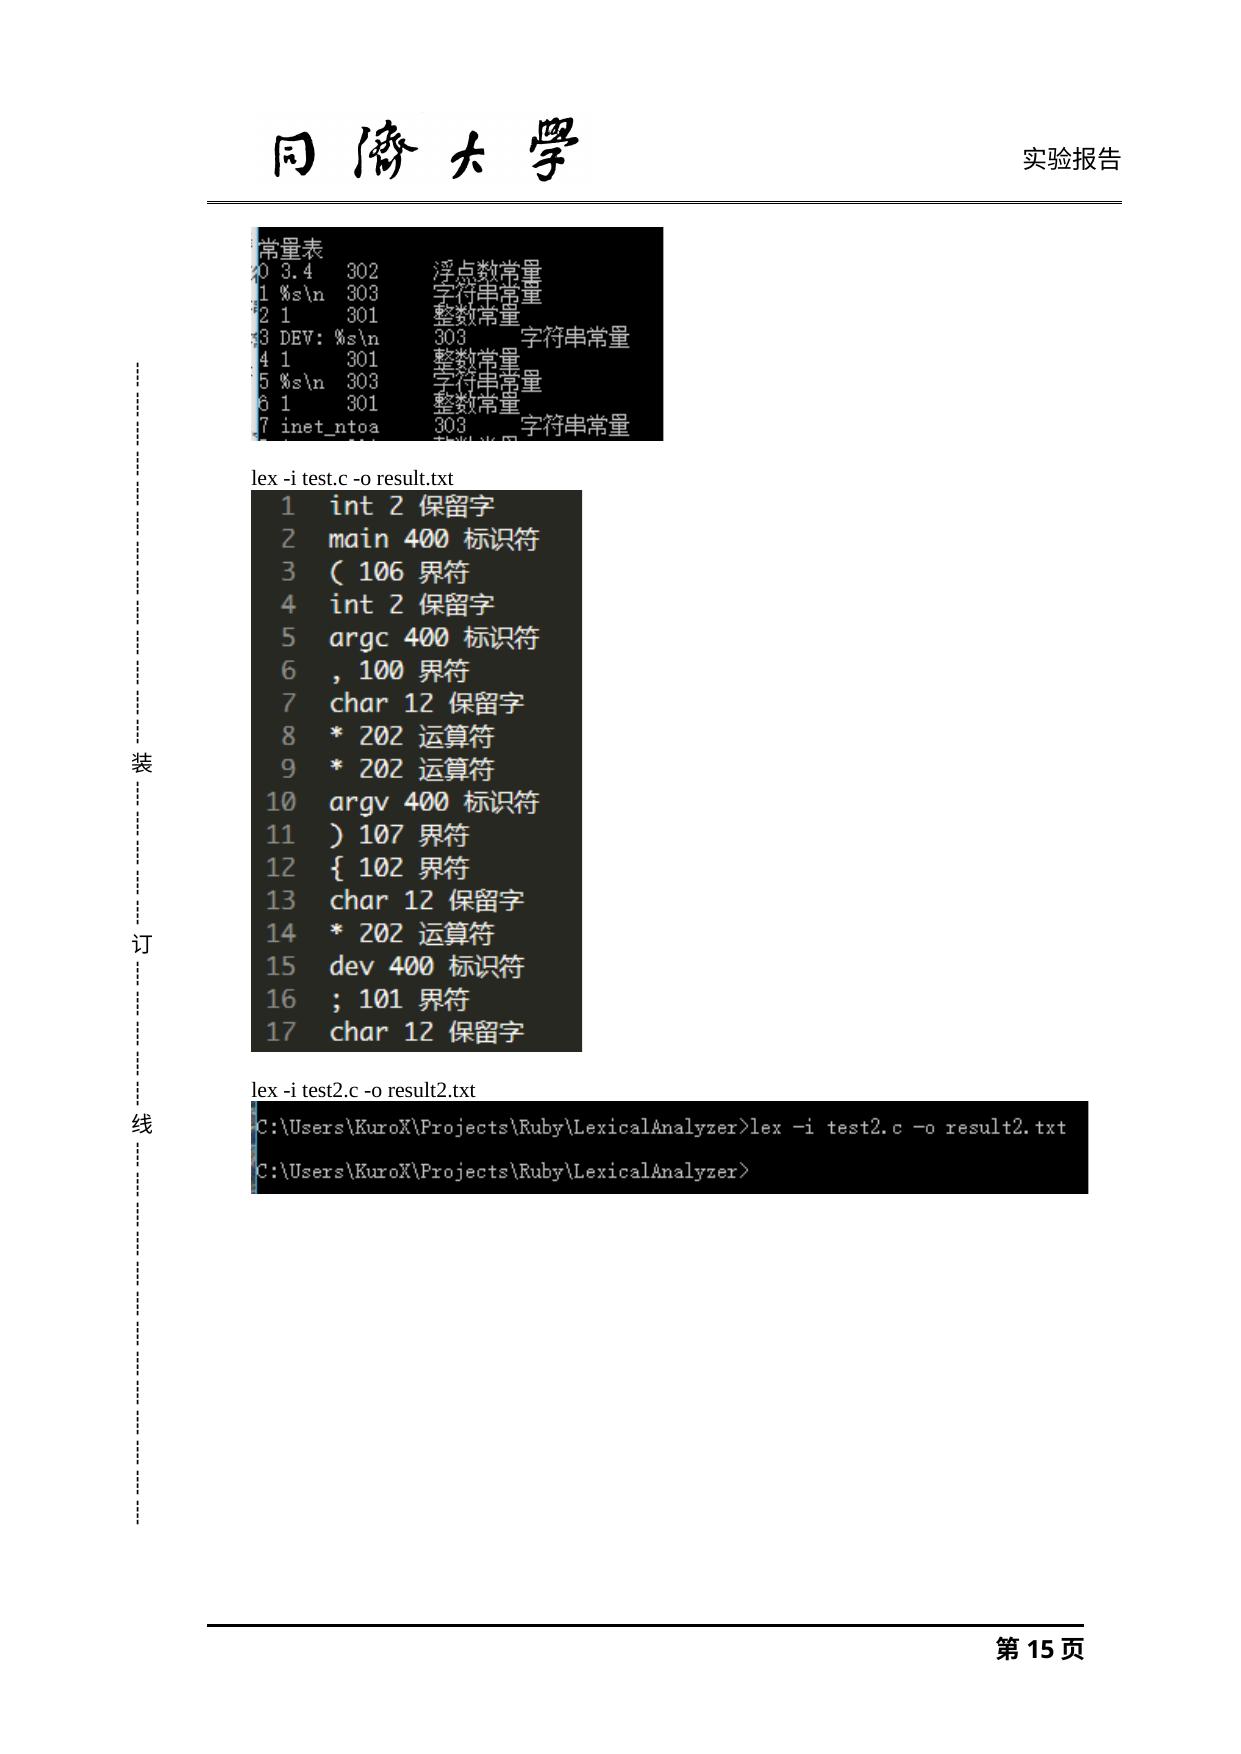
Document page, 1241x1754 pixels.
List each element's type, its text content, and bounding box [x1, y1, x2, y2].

picture [251, 1101, 1089, 1194]
text lex -i test2.c -o result2.txt [207, 1077, 1122, 1102]
picture [251, 490, 583, 1052]
picture [251, 227, 664, 441]
picture [251, 109, 598, 188]
text lex -i test.c -o result.txt [207, 465, 1122, 491]
